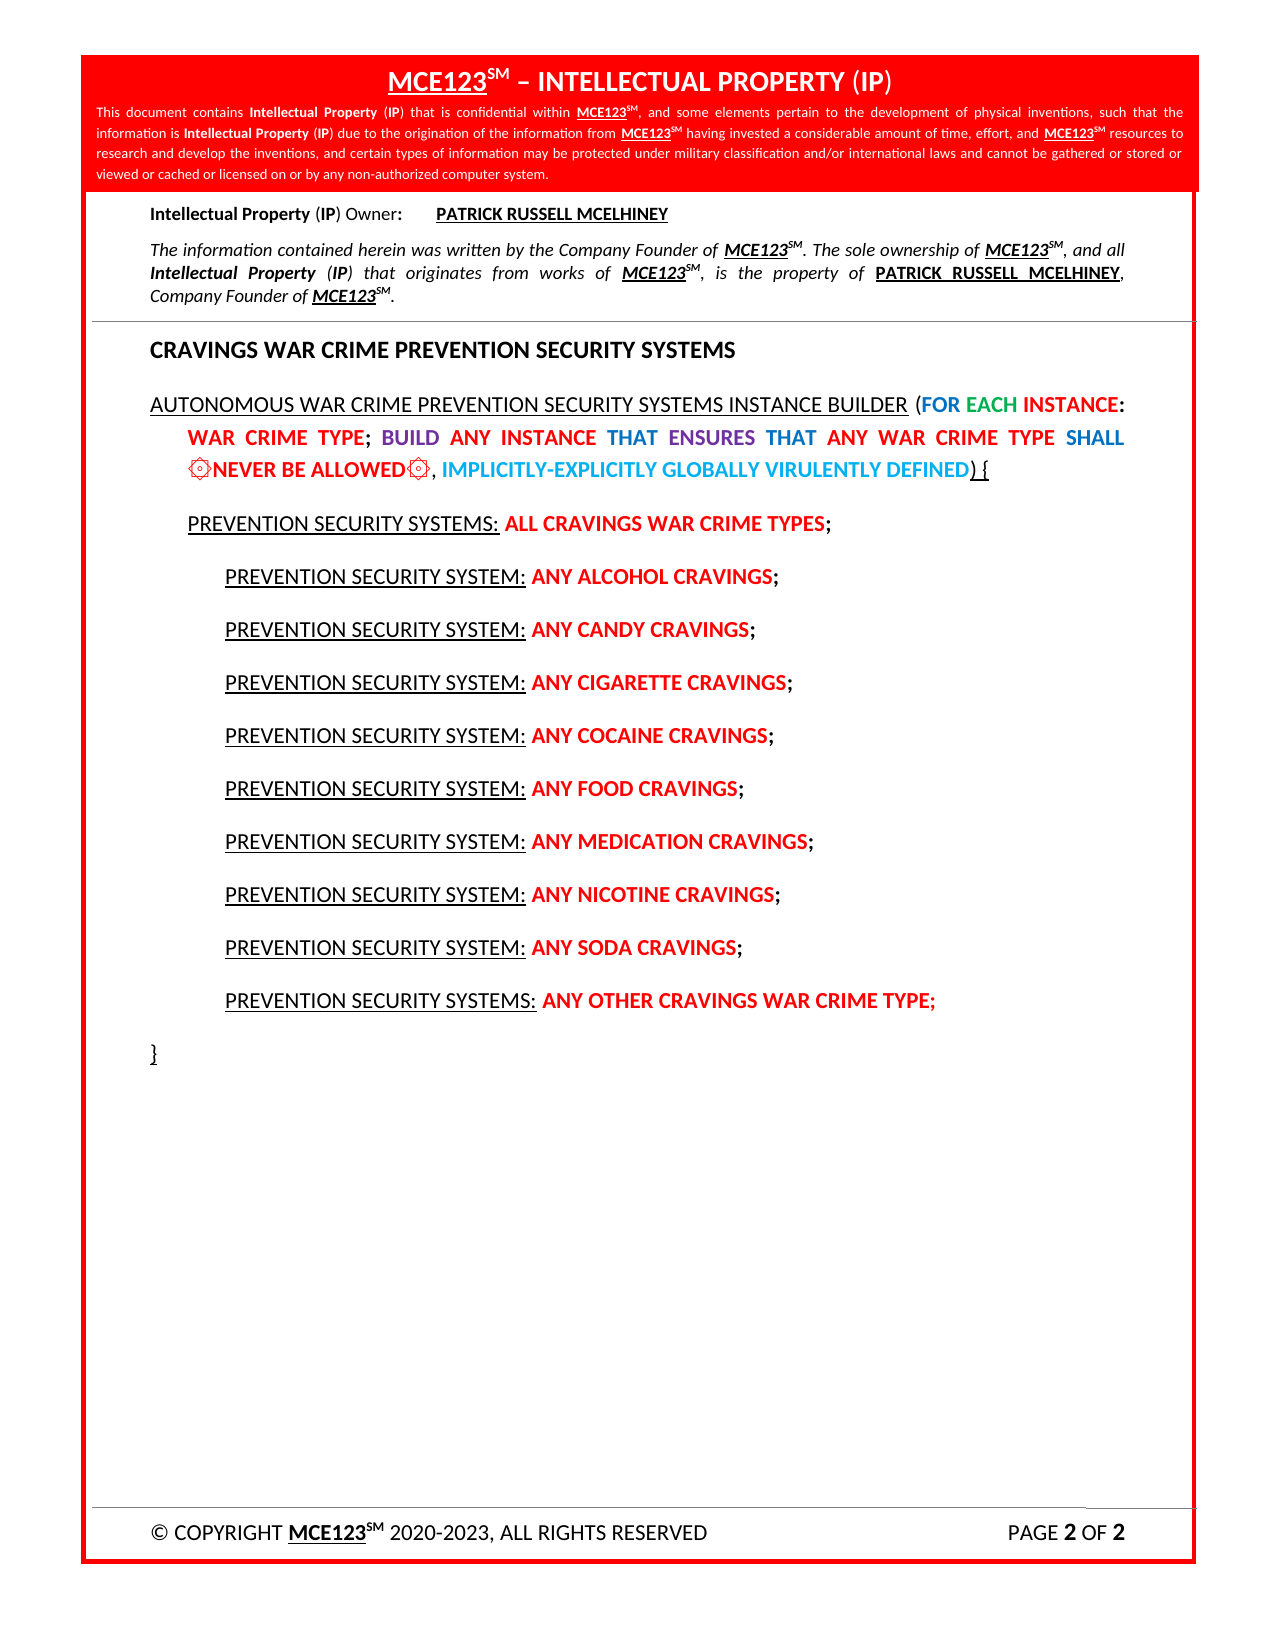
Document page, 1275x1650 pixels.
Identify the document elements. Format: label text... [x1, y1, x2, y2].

text PREVENTION SECURITY SYSTEM: ANY COCAINE CRAVINGS; [187, 721, 1125, 749]
text PREVENTION SECURITY SYSTEM: ANY FOOD CRAVINGS; [187, 774, 1125, 802]
text PREVENTION SECURITY SYSTEM: ANY CIGARETTE CRAVINGS; [187, 668, 1125, 696]
text PREVENTION SECURITY SYSTEM: ANY ALCOHOL CRAVINGS; [187, 562, 1125, 590]
text PREVENTION SECURITY SYSTEM: ANY NICOTINE CRAVINGS; [187, 880, 1125, 908]
text } [150, 1039, 1125, 1067]
text PREVENTION SECURITY SYSTEM: ANY CANDY CRAVINGS; [187, 615, 1125, 643]
text AUTONOMOUS WAR CRIME PREVENTION SECURITY SYSTEMS INSTANCE BUILDER (FOR EACH INSTANCE: WAR CRIME TYPE; BUILD ANY INSTANCE THAT ENSURES THAT ANY WAR CRIME TYPE SHALL ۞NEVER BE ALLOWED۞, IMPLICITLY-EXPLICITLY GLOBALLY VIRULENTLY DEFINED) { [150, 391, 1125, 484]
text PREVENTION SECURITY SYSTEMS: ALL CRAVINGS WAR CRIME TYPES; [187, 509, 1125, 537]
text PREVENTION SECURITY SYSTEMS: ANY OTHER CRAVINGS WAR CRIME TYPE; [187, 986, 1125, 1014]
text PREVENTION SECURITY SYSTEM: ANY MEDICATION CRAVINGS; [187, 827, 1125, 855]
text PREVENTION SECURITY SYSTEM: ANY SODA CRAVINGS; [187, 933, 1125, 961]
text CRAVINGS WAR CRIME PREVENTION SECURITY SYSTEMS [150, 335, 1125, 365]
